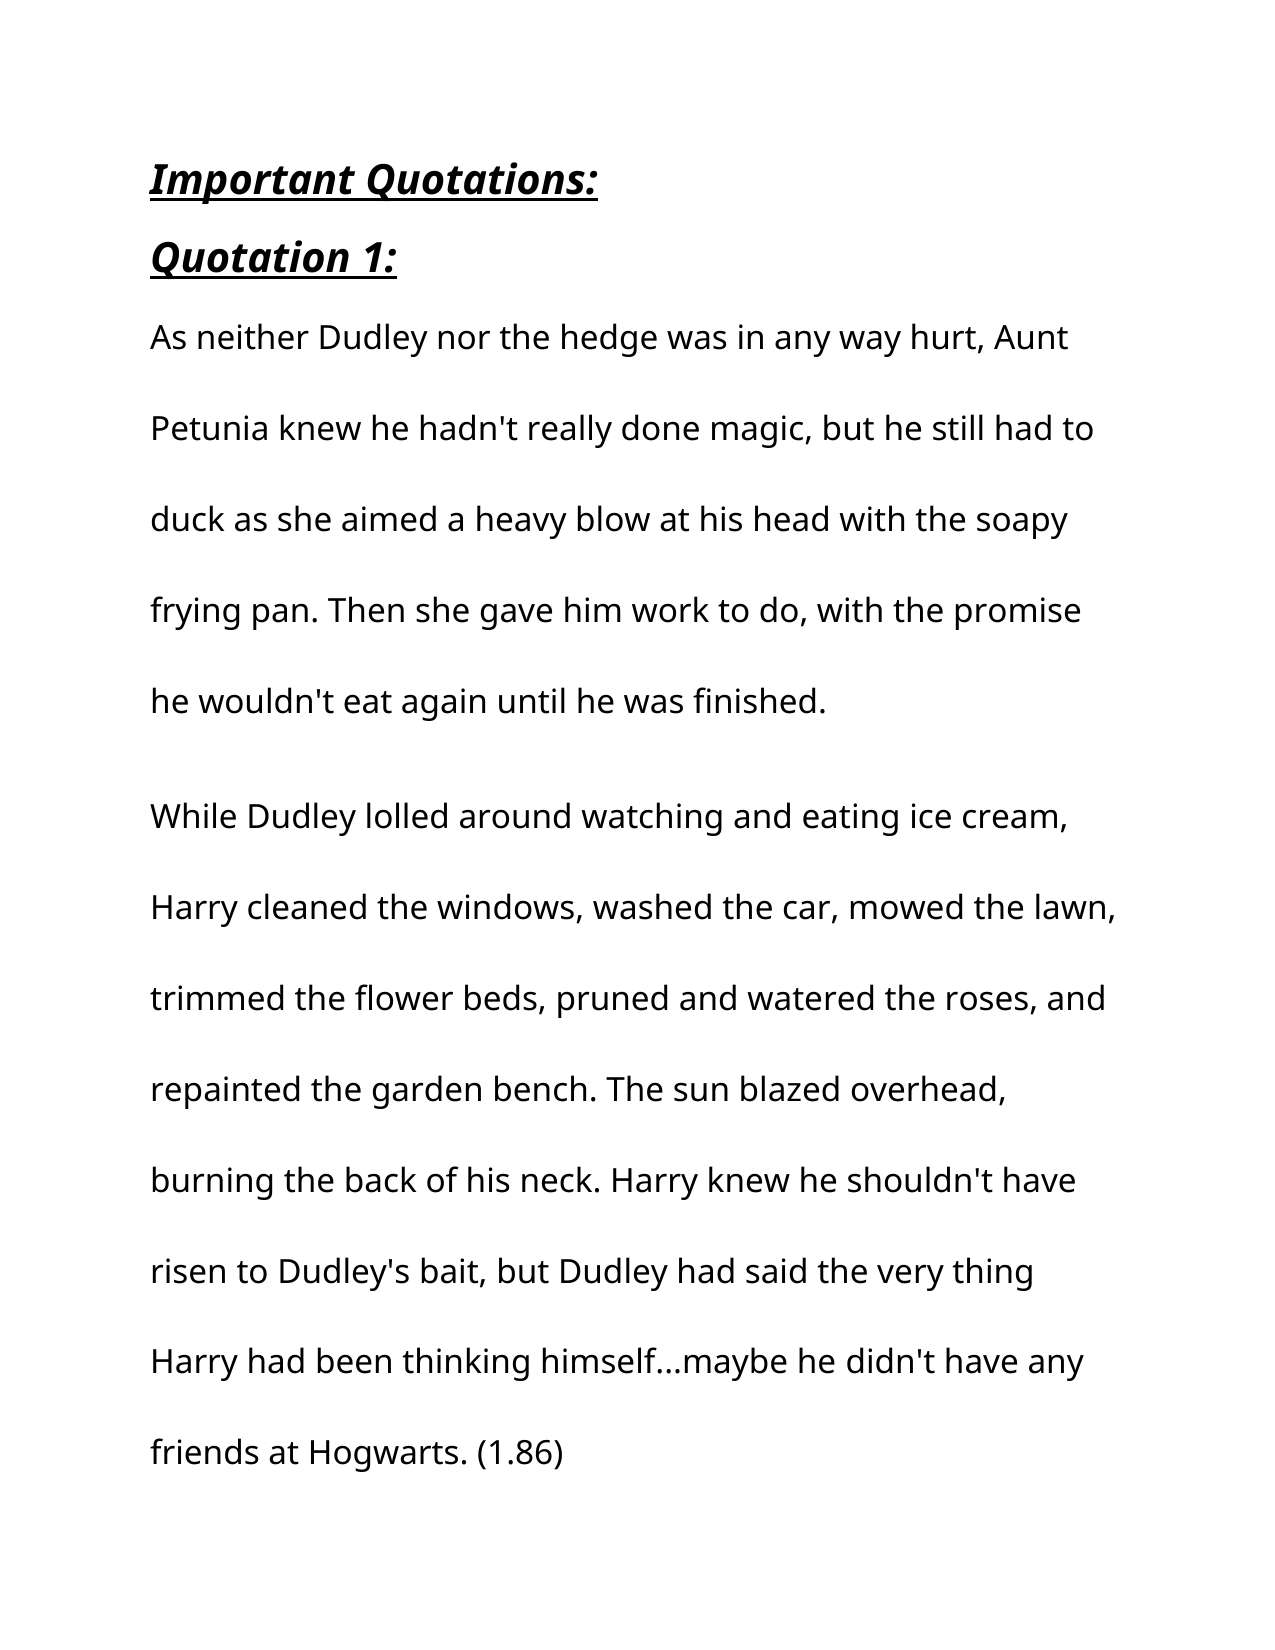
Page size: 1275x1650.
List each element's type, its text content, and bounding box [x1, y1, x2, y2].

text Quotation 1: [150, 228, 1125, 285]
text Important Quotations: [150, 150, 1125, 207]
text While Dudley lolled around watching and eating ice cream, Harry cleaned the windows, washed the car, mowed the lawn, trimmed the flower beds, pruned and watered the roses, and repainted the garden bench. The sun blazed overhead, burning the back of his neck. Harry knew he shouldn't have risen to Dudley's bait, but Dudley had said the very thing Harry had been thinking himself...maybe he didn't have any friends at Hogwarts. (1.86) [150, 793, 1125, 1474]
text As neither Dudley nor the hedge was in any way hurt, Aunt Petunia knew he hadn't really done magic, but he still had to duck as she aimed a heavy blow at his head with the soapy frying pan. Then she gave him work to do, with the promise he wouldn't eat again until he was finished. [150, 314, 1125, 723]
